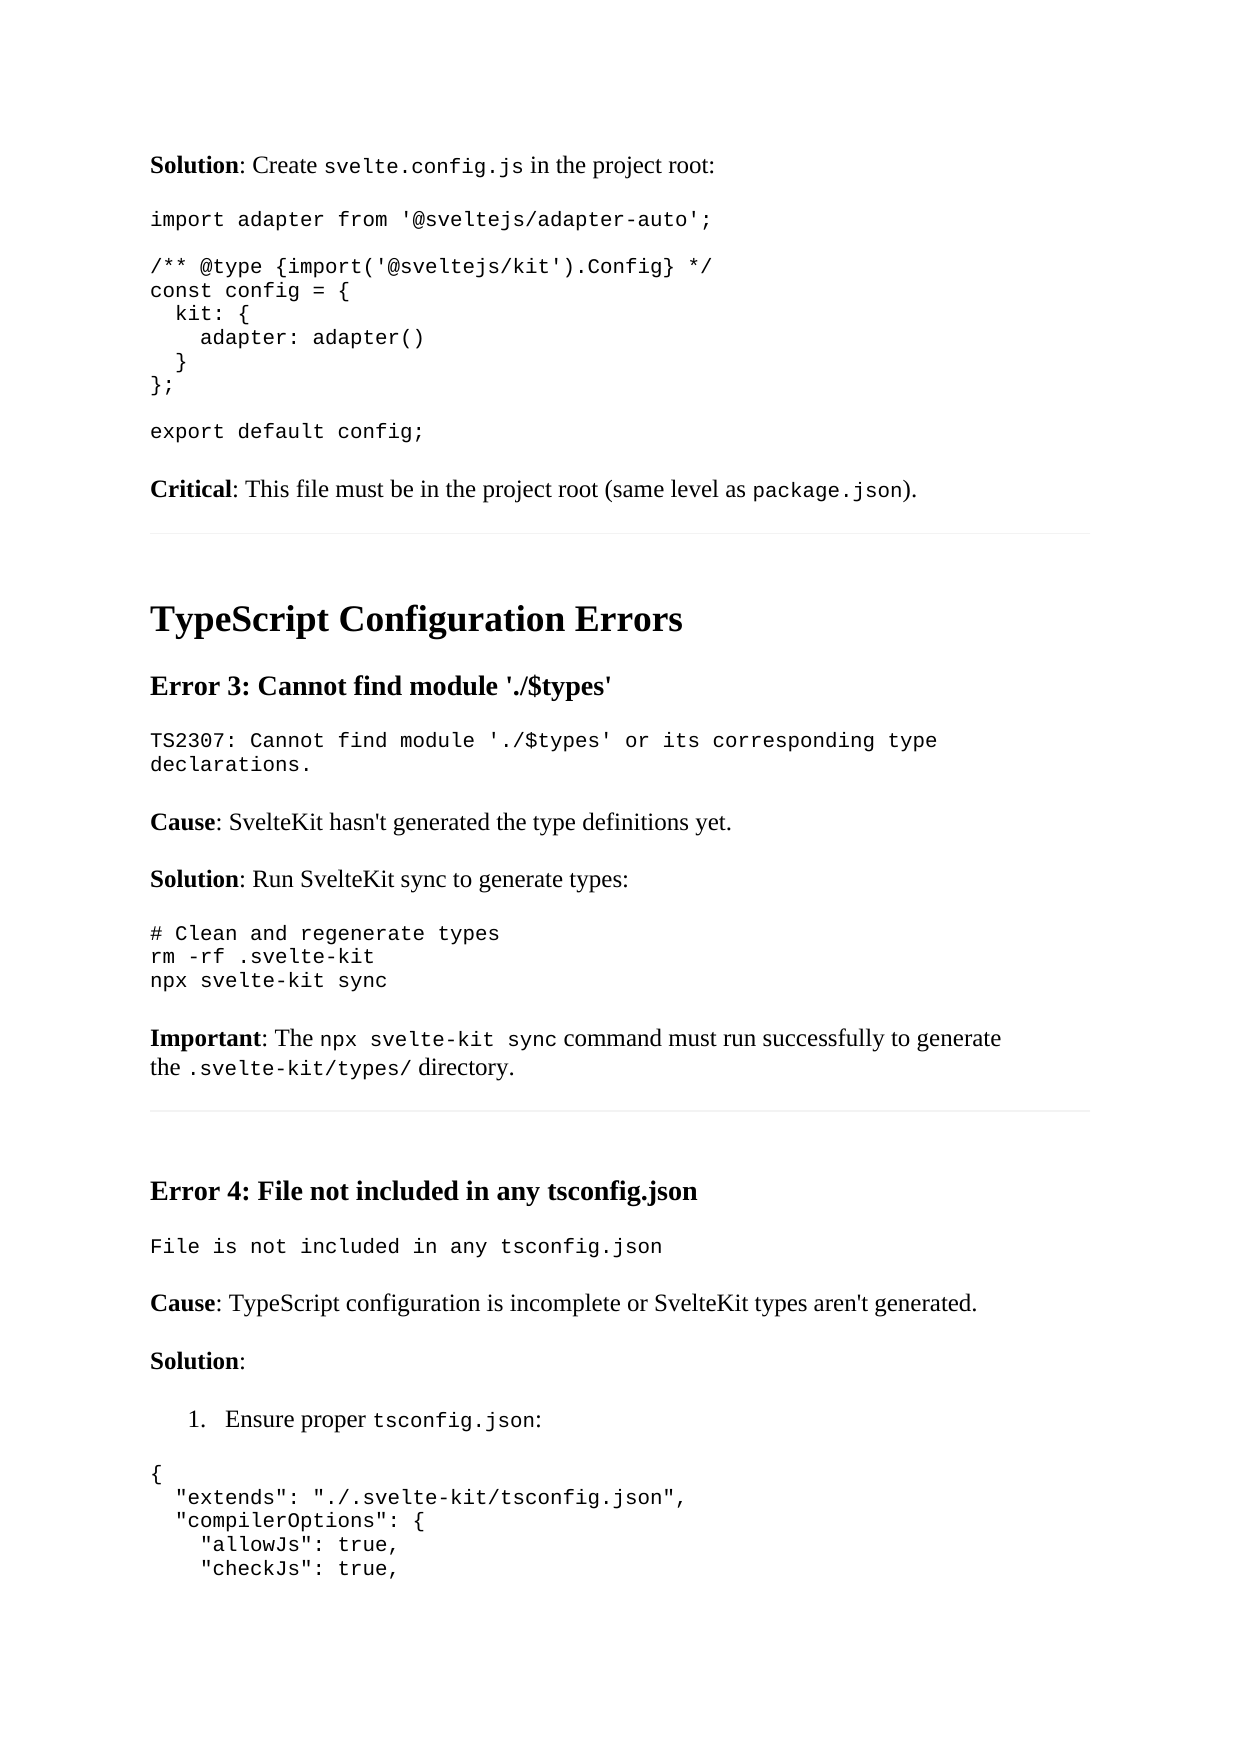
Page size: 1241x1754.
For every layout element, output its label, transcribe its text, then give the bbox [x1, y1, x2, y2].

text Cause: TypeScript configuration is incomplete or SvelteKit types aren't generated. [150, 1288, 1090, 1317]
text Critical: This file must be in the project root (same level as package.json). [150, 474, 1090, 504]
text TypeScript Configuration Errors [150, 596, 1090, 639]
text Error 3: Cannot find module './$types' [150, 669, 1090, 701]
text /** @type {import('@sveltejs/kit').Config} */ [150, 256, 1090, 280]
text Cause: SvelteKit hasn't generated the type definitions yet. [150, 807, 1090, 835]
text adapter: adapter() [150, 327, 1090, 351]
text const config = { [150, 280, 1090, 303]
text TS2307: Cannot find module './$types' or its corresponding type declarations. [150, 730, 1090, 777]
text Error 4: File not included in any tsconfig.json [150, 1174, 1090, 1207]
text "compilerOptions": { [150, 1510, 1090, 1534]
text Solution: Run SvelteKit sync to generate types: [150, 864, 1090, 893]
text File is not included in any tsconfig.json [150, 1236, 1090, 1259]
text npx svelte-kit sync [150, 970, 1090, 993]
text kit: { [150, 303, 1090, 327]
text Solution: [150, 1346, 1090, 1375]
text }; [150, 374, 1090, 398]
text rm -rf .svelte-kit [150, 946, 1090, 970]
text "checkJs": true, [150, 1558, 1090, 1581]
text "allowJs": true, [150, 1534, 1090, 1558]
text { [150, 1463, 1090, 1487]
text # Clean and regenerate types [150, 922, 1090, 946]
list Ensure proper tsconfig.json: [187, 1404, 1090, 1434]
text "extends": "./.svelte-kit/tsconfig.json", [150, 1487, 1090, 1510]
text export default config; [150, 422, 1090, 445]
text } [150, 351, 1090, 374]
text import adapter from '@sveltejs/adapter-auto'; [150, 209, 1090, 232]
text Important: The npx svelte-kit sync command must run successfully to generate the .svelte-kit/types/ directory. [150, 1023, 1090, 1082]
text Solution: Create svelte.config.js in the project root: [150, 150, 1090, 179]
